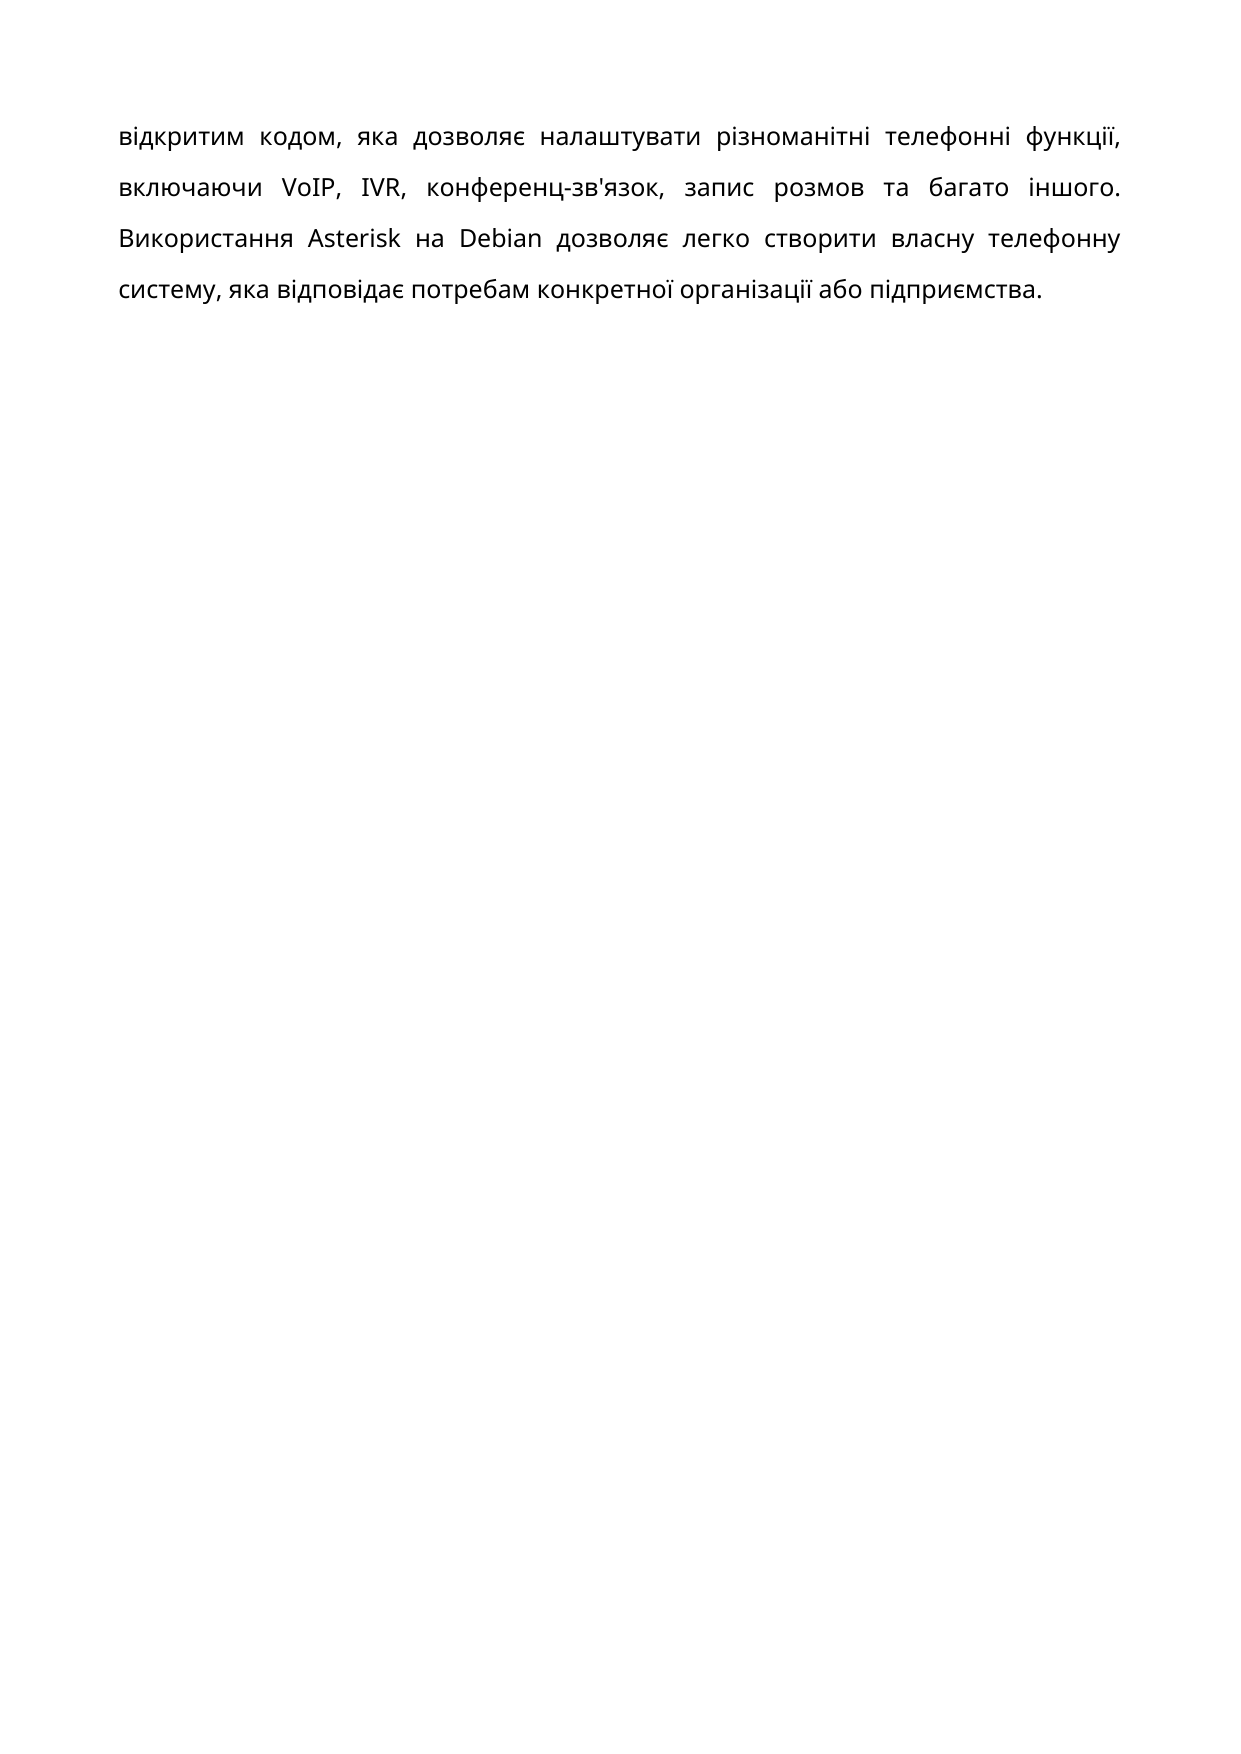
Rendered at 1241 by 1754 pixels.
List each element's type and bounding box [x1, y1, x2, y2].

text [118, 118, 1122, 305]
